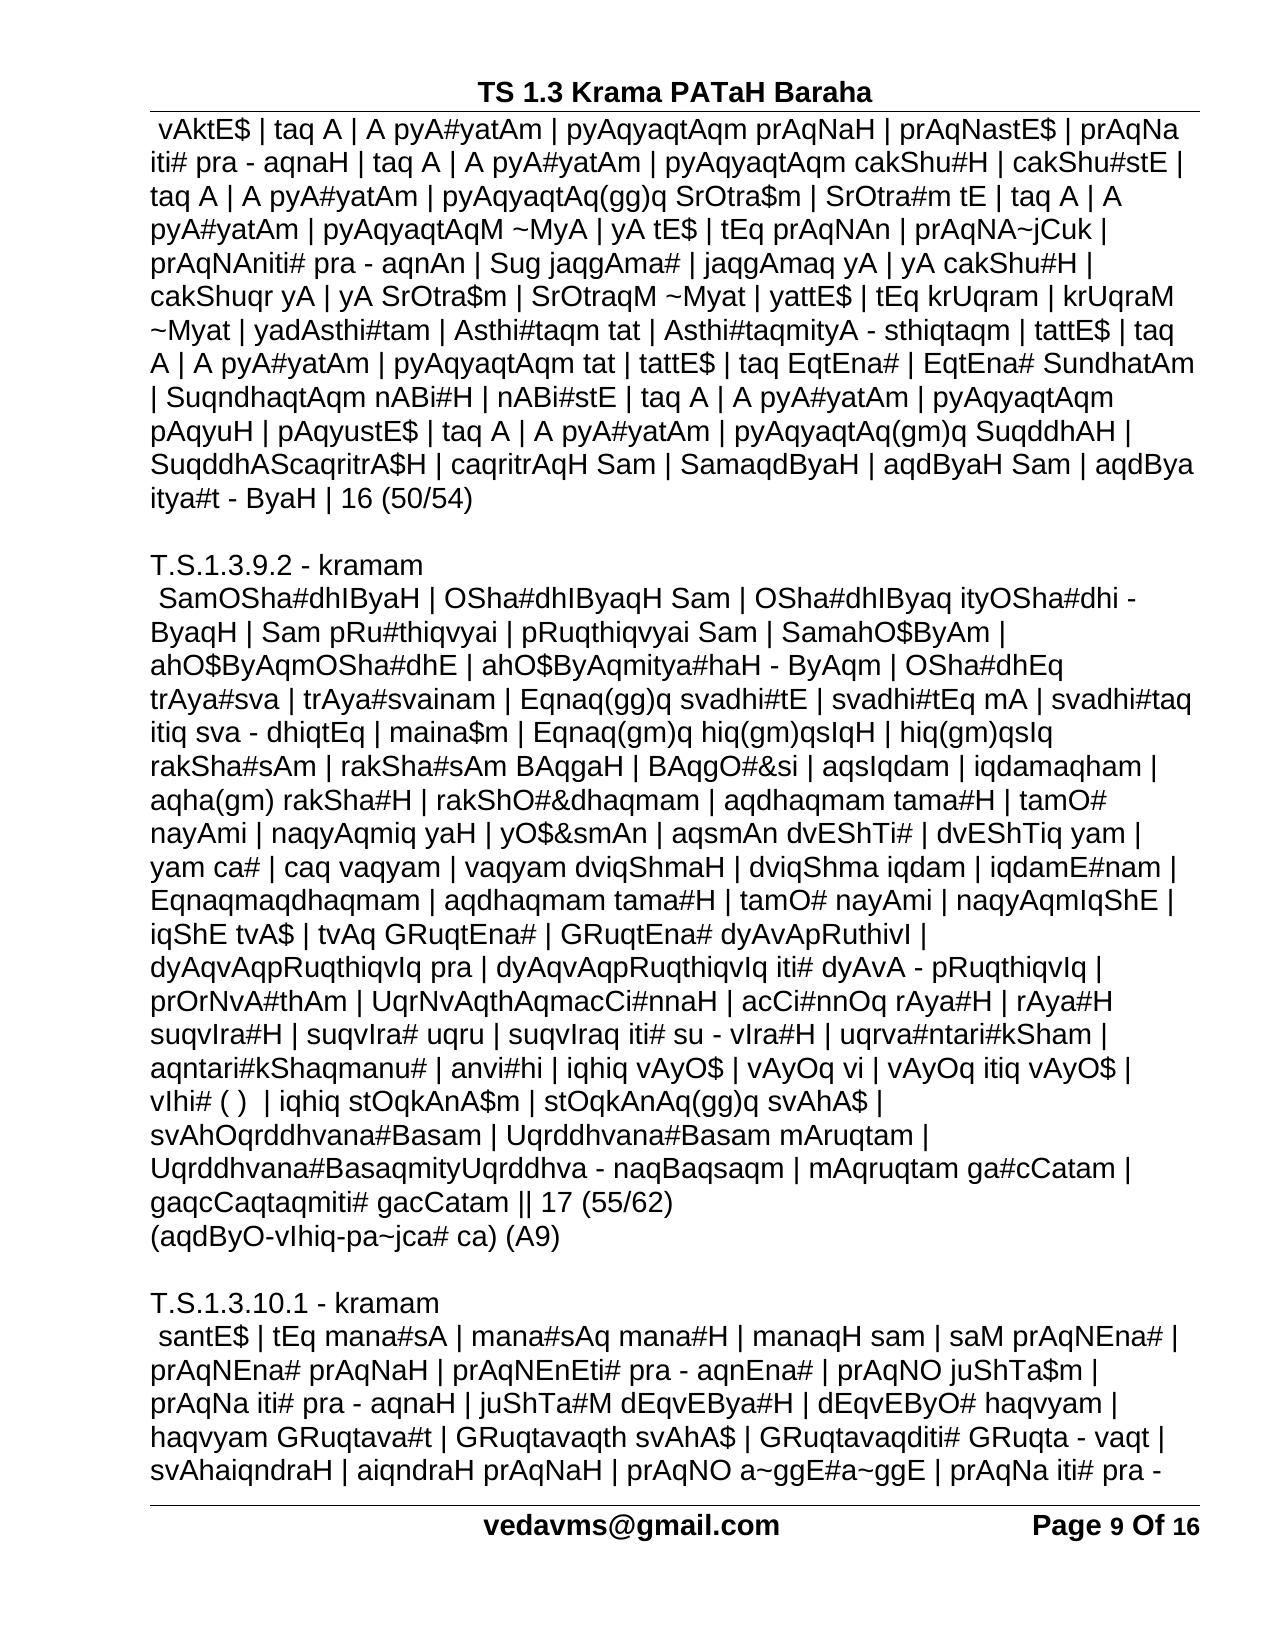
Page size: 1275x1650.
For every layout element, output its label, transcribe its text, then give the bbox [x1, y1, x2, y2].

text T.S.1.3.9.2 - kramam [150, 548, 1200, 581]
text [150, 1319, 1200, 1487]
text SamOSha#dhIByaH | OSha#dhIByaqH Sam | OSha#dhIByaq ityOSha#dhi - ByaqH | Sam pRu#thiqvyai | pRuqthiqvyai Sam | SamahO$ByAm | ahO$ByAqmOSha#dhE | ahO$ByAqmitya#haH - ByAqm | OSha#dhEq trAya#sva | trAya#svainam | Eqnaq(gg)q svadhi#tE | svadhi#tEq mA | svadhi#taq itiq sva - dhiqtEq | maina$m | Eqnaq(gm)q hiq(gm)qsIqH | hiq(gm)qsIq rakSha#sAm | rakSha#sAm BAqgaH | BAqgO#&si | aqsIqdam | iqdamaqham | aqha(gm) rakSha#H | rakShO#&dhaqmam | aqdhaqmam tama#H | tamO# nayAmi | naqyAqmiq yaH | yO$&smAn | aqsmAn dvEShTi# | dvEShTiq yam | yam ca# | caq vaqyam | vaqyam dviqShmaH | dviqShma iqdam | iqdamE#nam | Eqnaqmaqdhaqmam | aqdhaqmam tama#H | tamO# nayAmi | naqyAqmIqShE | iqShE tvA$ | tvAq GRuqtEna# | GRuqtEna# dyAvApRuthivI | dyAqvAqpRuqthiqvIq pra | dyAqvAqpRuqthiqvIq iti# dyAvA - pRuqthiqvIq | prOrNvA#thAm | UqrNvAqthAqmacCi#nnaH | acCi#nnOq rAya#H | rAya#H suqvIra#H | suqvIra# uqru | suqvIraq iti# su - vIra#H | uqrva#ntari#kSham | aqntari#kShaqmanu# | anvi#hi | iqhiq vAyO$ | vAyOq vi | vAyOq itiq vAyO$ | vIhi# ( ) | iqhiq stOqkAnA$m | stOqkAnAq(gg)q svAhA$ | svAhOqrddhvana#Basam | Uqrddhvana#Basam mAruqtam | Uqrddhvana#BasaqmityUqrddhva - naqBaqsaqm | mAqruqtam ga#cCatam | gaqcCaqtaqmiti# gacCatam || 17 (55/62) [150, 581, 1200, 1218]
text T.S.1.3.10.1 - kramam [150, 1286, 1200, 1319]
text vAktE$ | taq A | A pyA#yatAm | pyAqyaqtAqm prAqNaH | prAqNastE$ | prAqNa iti# pra - aqnaH | taq A | A pyA#yatAm | pyAqyaqtAqm cakShu#H | cakShu#stE | taq A | A pyA#yatAm | pyAqyaqtAq(gg)q SrOtra$m | SrOtra#m tE | taq A | A pyA#yatAm | pyAqyaqtAqM ~MyA | yA tE$ | tEq prAqNAn | prAqNA~jCuk | prAqNAniti# pra - aqnAn | Sug jaqgAma# | jaqgAmaq yA | yA cakShu#H | cakShuqr yA | yA SrOtra$m | SrOtraqM ~Myat | yattE$ | tEq krUqram | krUqraM ~Myat | yadAsthi#tam | Asthi#taqm tat | Asthi#taqmityA - sthiqtaqm | tattE$ | taq A | A pyA#yatAm | pyAqyaqtAqm tat | tattE$ | taq EqtEna# | EqtEna# SundhatAm | SuqndhaqtAqm nABi#H | nABi#stE | taq A | A pyA#yatAm | pyAqyaqtAqm pAqyuH | pAqyustE$ | taq A | A pyA#yatAm | pyAqyaqtAq(gm)q SuqddhAH | SuqddhAScaqritrA$H | caqritrAqH Sam | SamaqdByaH | aqdByaH Sam | aqdBya itya#t - ByaH | 16 (50/54) [150, 112, 1200, 514]
text (aqdByO-vIhiq-pa~jca# ca) (A9) [150, 1218, 1200, 1252]
